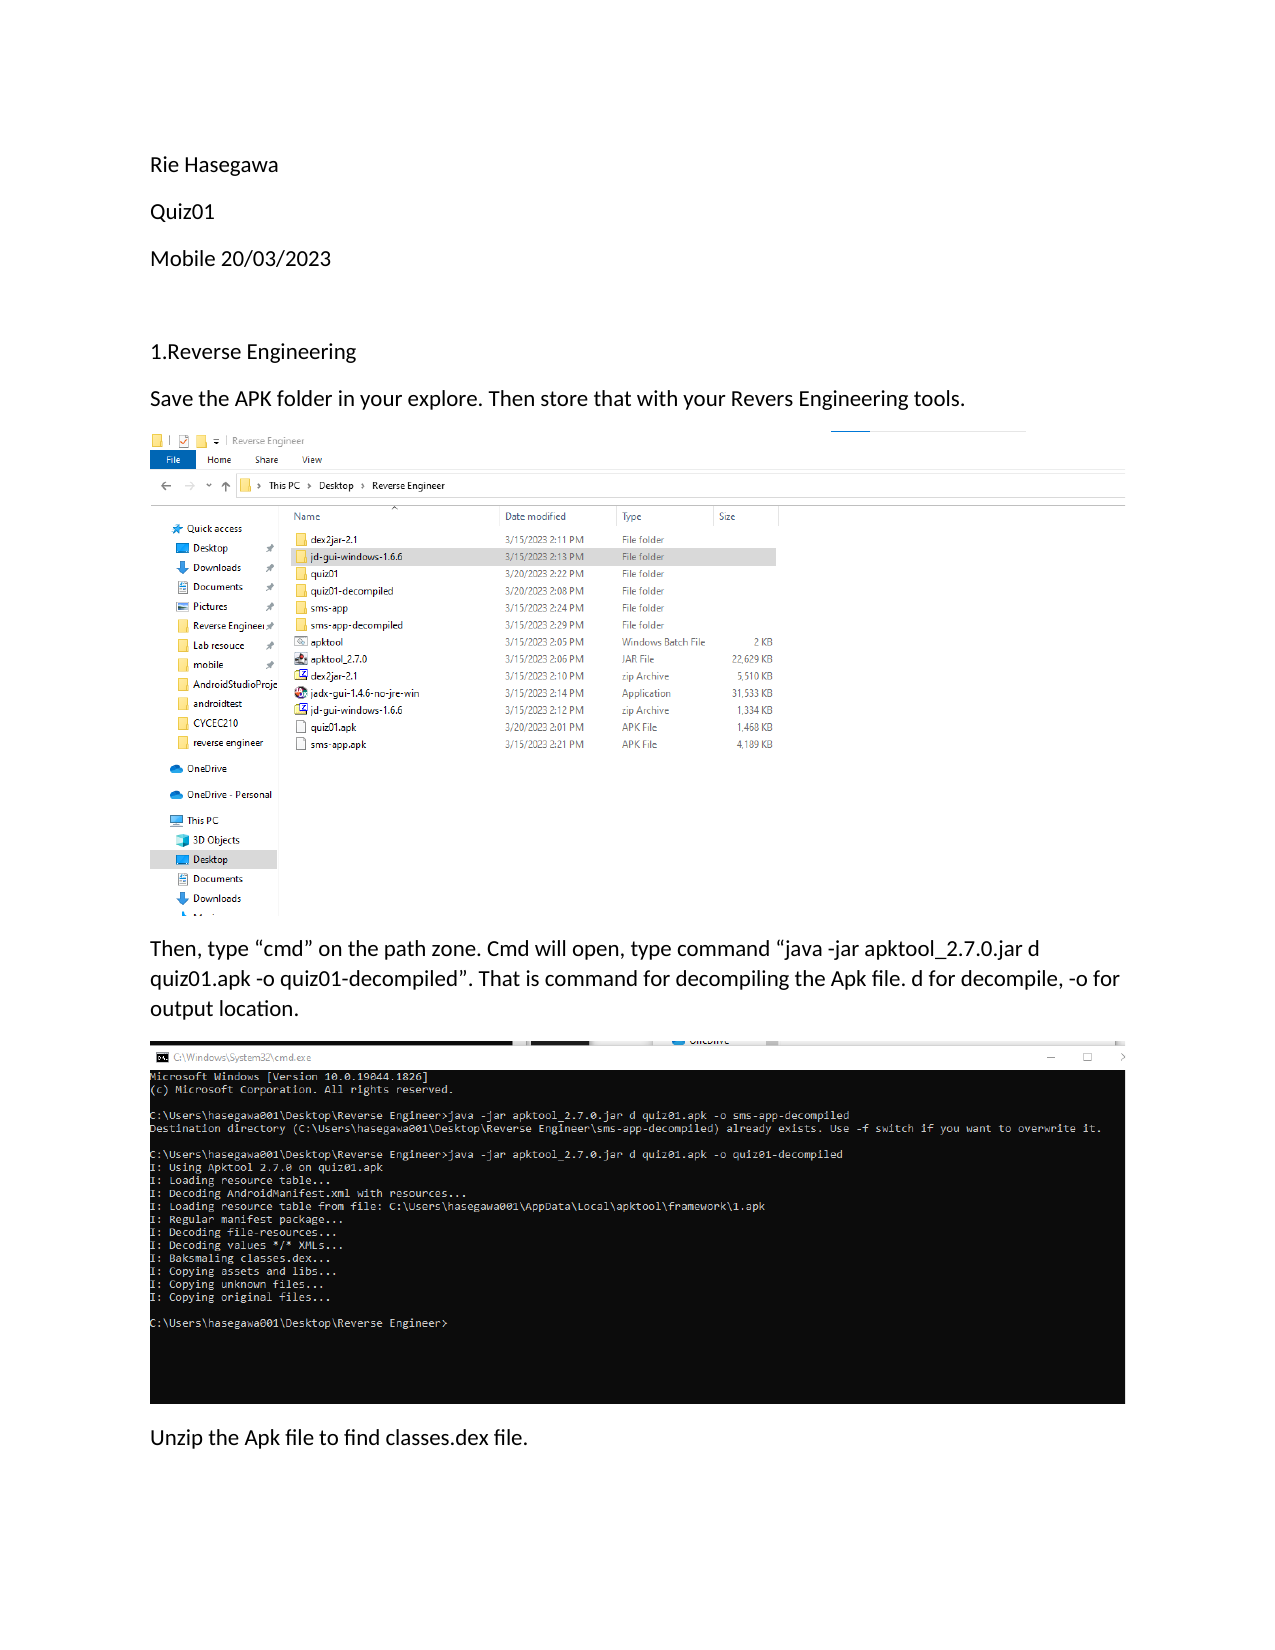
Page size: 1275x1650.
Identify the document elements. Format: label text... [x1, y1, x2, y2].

text Mobile 20/03/2023 [150, 244, 1125, 272]
text Quiz01 [150, 197, 1125, 225]
text Then, type “cmd” on the path zone. Cmd will open, type command “java -jar apktool_2.7.0.jar d quiz01.apk -o quiz01-decompiled”. That is command for decompiling the Apk file. d for decompile, -o for output location. [150, 934, 1125, 1022]
text Save the APK folder in your explore. Then store that with your Revers Engineering tools. [150, 384, 1125, 412]
picture [150, 431, 1125, 916]
picture [150, 1041, 1125, 1404]
text 1.Reverse Engineering [150, 337, 1125, 366]
text Unzip the Apk file to find classes.dex file. [150, 1423, 1125, 1451]
text Rie Hasegawa [150, 150, 1125, 178]
